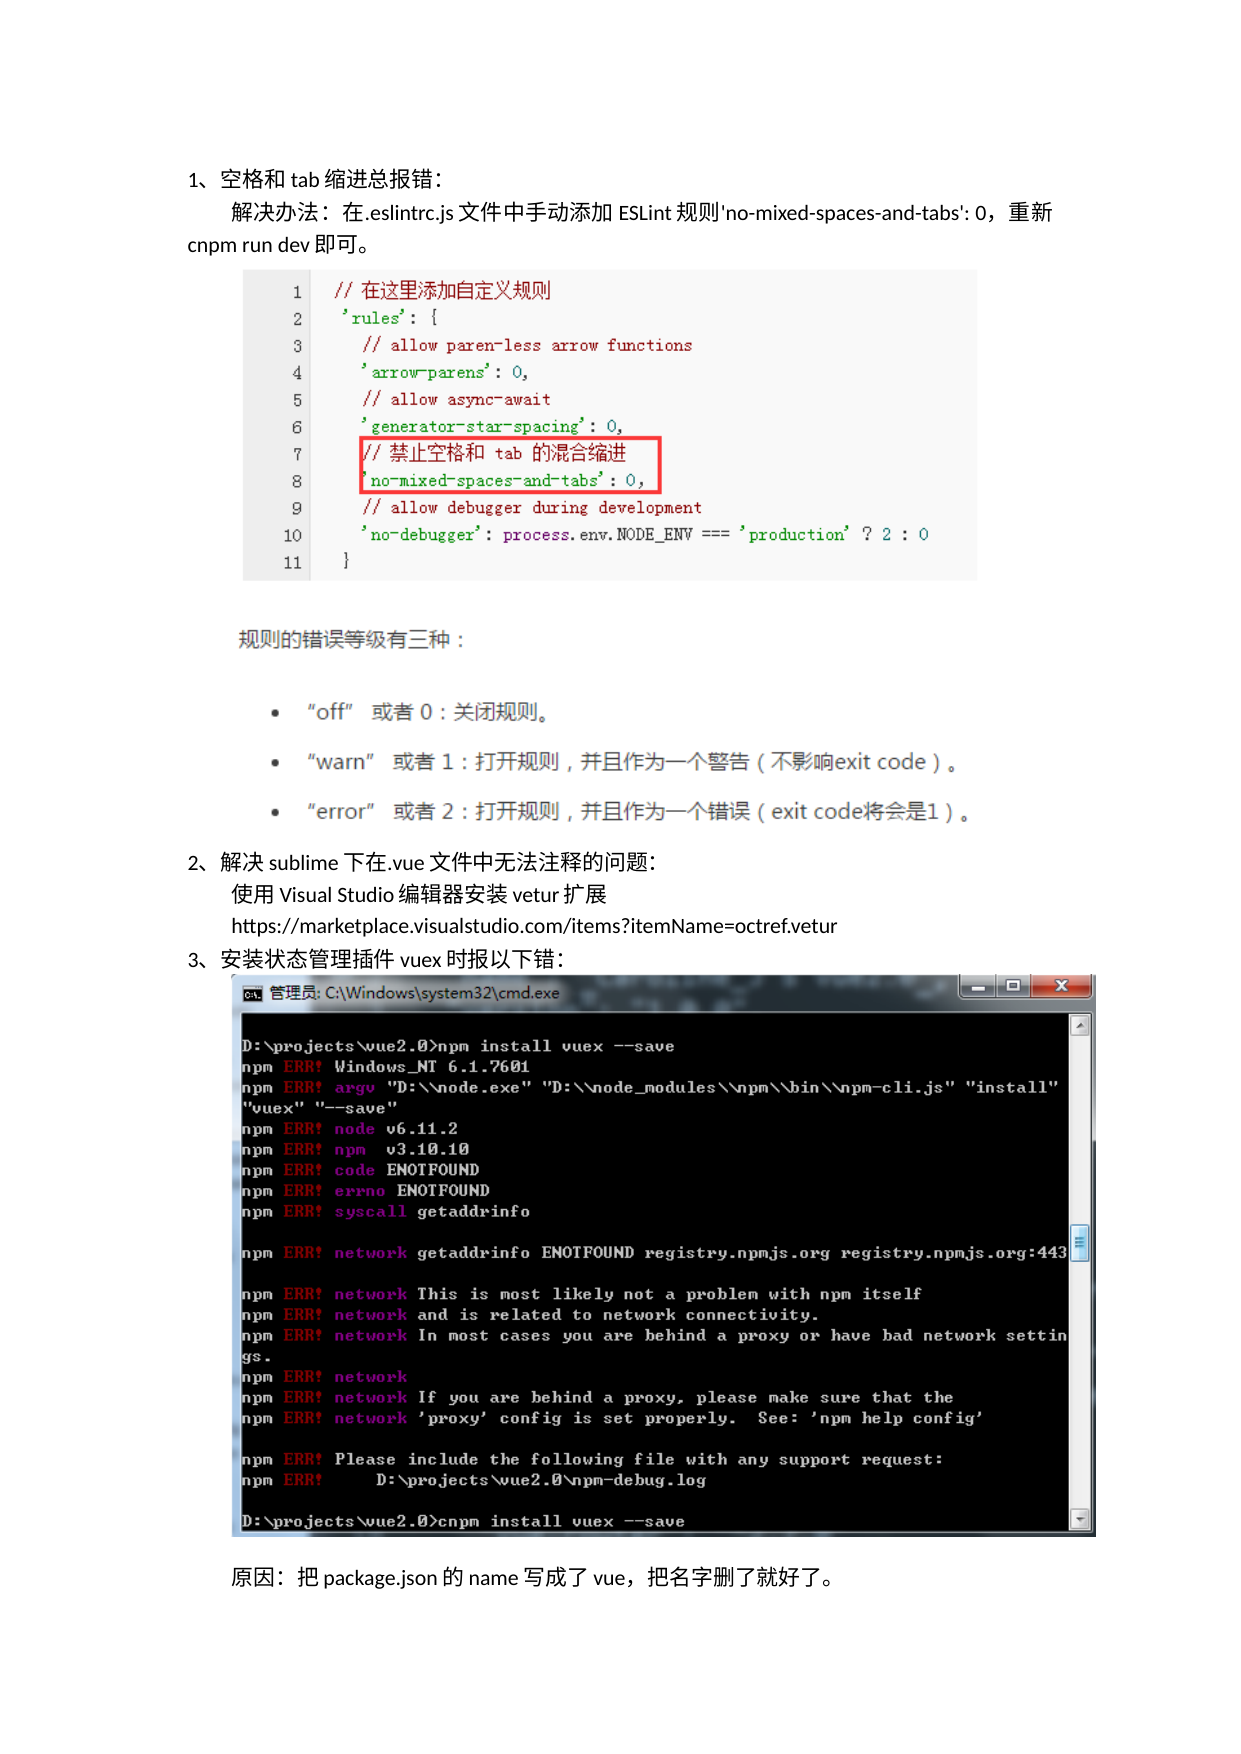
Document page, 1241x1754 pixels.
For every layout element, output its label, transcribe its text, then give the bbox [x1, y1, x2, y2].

picture [231, 617, 982, 829]
list 原因：把package.json的name写成了vue，把名字删了就好了。 [187, 1559, 1053, 1592]
list 空格和tab缩进总报错： [187, 162, 1053, 194]
list 解决sublime下在.vue文件中无法注释的问题： [187, 844, 1053, 877]
list 使用Visual Studio编辑器安装vetur扩展 [187, 877, 1053, 909]
list https://marketplace.visualstudio.com/items?itemName=octref.vetur [187, 909, 1053, 942]
picture [231, 259, 978, 589]
list 解决办法：在.eslintrc.js文件中手动添加ESLint规则'no-mixed-spaces-and-tabs': 0，重新cnpm run dev即可。 [187, 194, 1053, 259]
picture [231, 974, 1096, 1537]
list 安装状态管理插件vuex时报以下错： [187, 942, 1053, 974]
